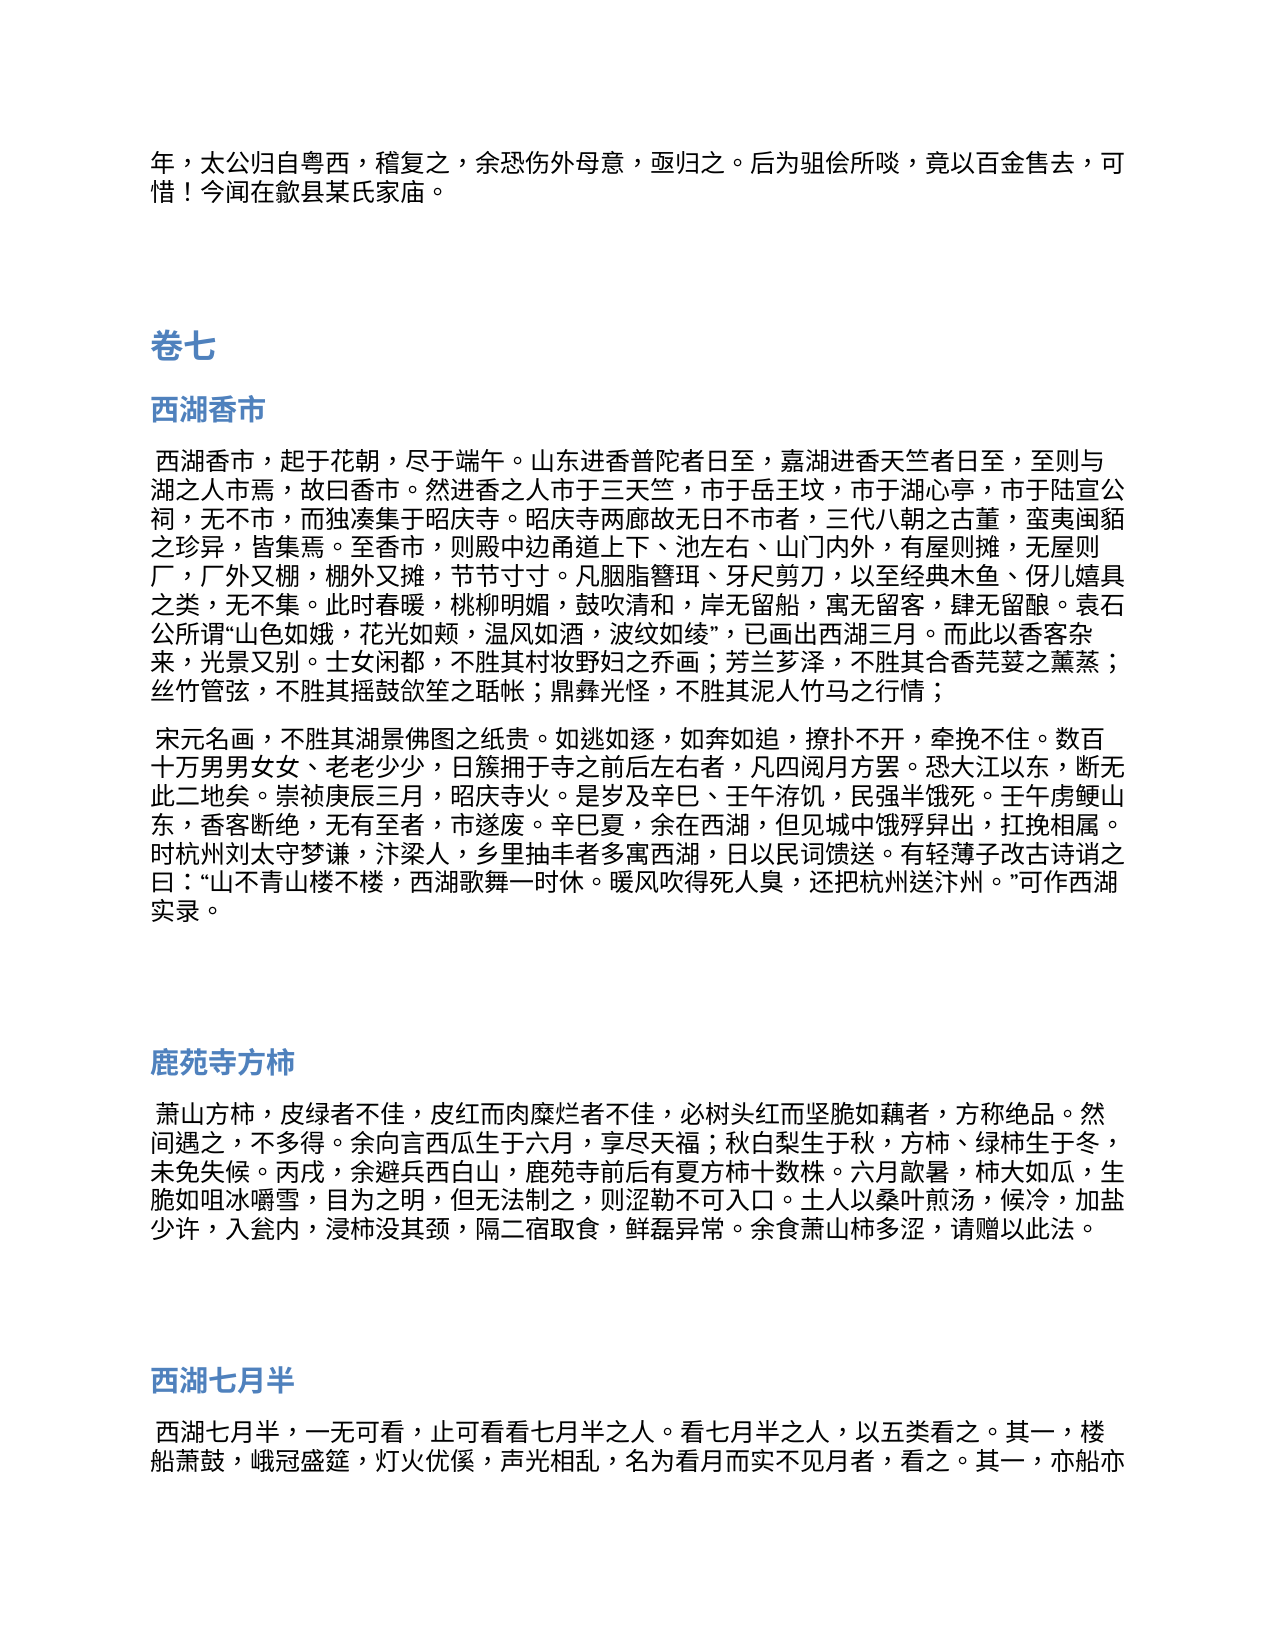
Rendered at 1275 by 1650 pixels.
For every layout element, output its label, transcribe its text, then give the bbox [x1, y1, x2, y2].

subtitle 鹿苑寺方柿 [150, 1043, 1125, 1082]
text 宋元名画，不胜其湖景佛图之纸贵。如逃如逐，如奔如追，撩扑不开，牵挽不住。数百十万男男女女、老老少少，日簇拥于寺之前后左右者，凡四阅月方罢。恐大江以东，断无此二地矣。崇祯庚辰三月，昭庆寺火。是岁及辛巳、壬午洊饥，民强半饿死。壬午虏鲠山东，香客断绝，无有至者，市遂废。辛巳夏，余在西湖，但见城中饿殍舁出，扛挽相属。时杭州刘太守梦谦，汴梁人，乡里抽丰者多寓西湖，日以民词馈送。有轻薄子改古诗诮之曰：“山不青山楼不楼，西湖歌舞一时休。暖风吹得死人臭，还把杭州送汴州。”可作西湖实录。 [150, 726, 1125, 927]
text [150, 1419, 1125, 1477]
subtitle 西湖香市 [150, 389, 1125, 429]
subtitle 卷七 [150, 323, 1125, 369]
text 西湖香市，起于花朝，尽于端午。山东进香普陀者日至，嘉湖进香天竺者日至，至则与湖之人市焉，故曰香市。然进香之人市于三天竺，市于岳王坟，市于湖心亭，市于陆宣公祠，无不市，而独凑集于昭庆寺。昭庆寺两廊故无日不市者，三代八朝之古董，蛮夷闽貊之珍异，皆集焉。至香市，则殿中边甬道上下、池左右、山门内外，有屋则摊，无屋则厂，厂外又棚，棚外又摊，节节寸寸。凡胭脂簪珥、牙尺剪刀，以至经典木鱼、伢儿嬉具之类，无不集。此时春暖，桃柳明媚，鼓吹清和，岸无留船，寓无留客，肆无留酿。袁石公所谓“山色如娥，花光如颊，温风如酒，波纹如绫”，已画出西湖三月。而此以香客杂来，光景又别。士女闲都，不胜其村妆野妇之乔画；芳兰芗泽，不胜其合香芫荽之薰蒸；丝竹管弦，不胜其摇鼓欱笙之聒帐；鼎彝光怪，不胜其泥人竹马之行情； [150, 448, 1125, 707]
text 萧山方柿，皮绿者不佳，皮红而肉糜烂者不佳，必树头红而坚脆如藕者，方称绝品。然间遇之，不多得。余向言西瓜生于六月，享尽天福；秋白梨生于秋，方柿、绿柿生于冬，未免失候。丙戌，余避兵西白山，鹿苑寺前后有夏方柿十数株。六月歊暑，柿大如瓜，生脆如咀冰嚼雪，目为之明，但无法制之，则涩勒不可入口。土人以桑叶煎汤，候冷，加盐少许，入瓮内，浸柿没其颈，隔二宿取食，鲜磊异常。余食萧山柿多涩，请赠以此法。 [150, 1101, 1125, 1245]
subtitle 西湖七月半 [150, 1361, 1125, 1400]
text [150, 150, 1125, 207]
